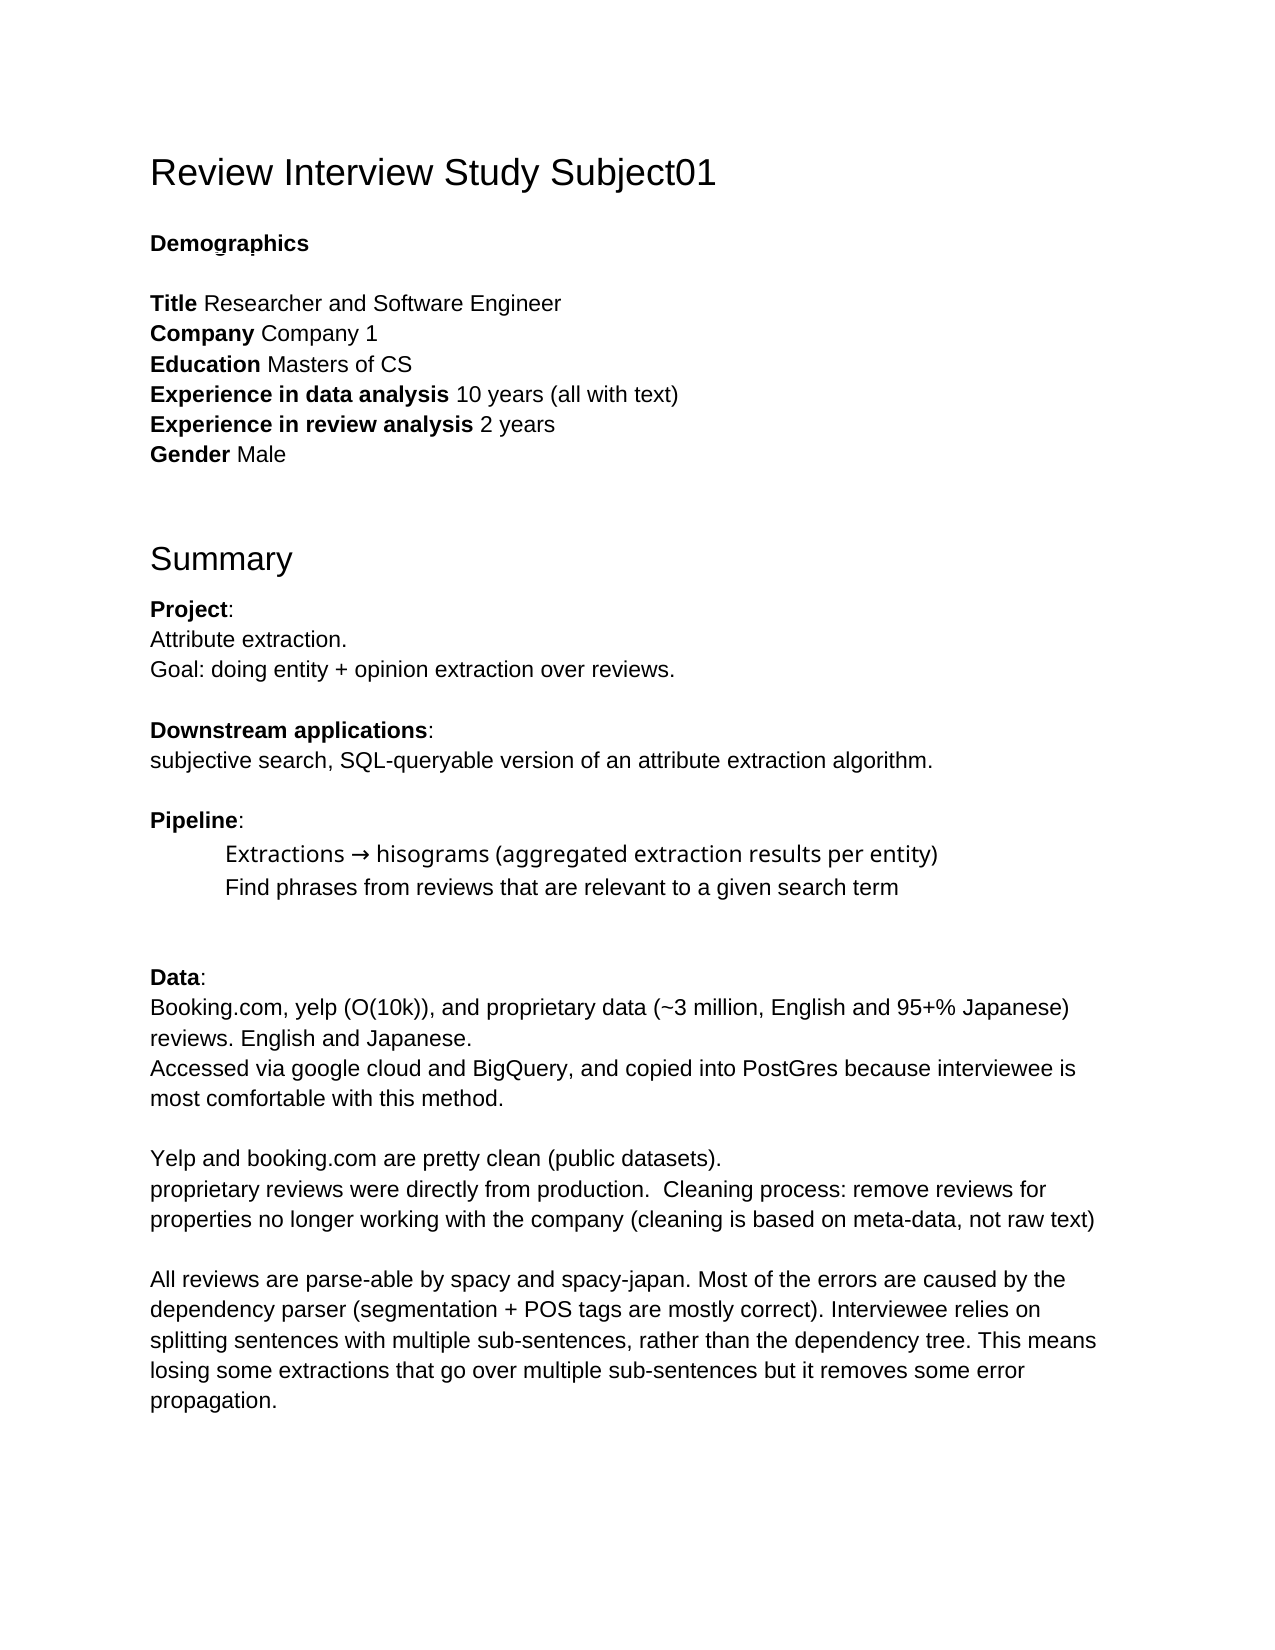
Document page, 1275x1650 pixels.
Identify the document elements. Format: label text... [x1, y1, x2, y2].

text Extractions → hisograms (aggregated extraction results per entity) [150, 837, 1125, 869]
text Accessed via google cloud and BigQuery, and copied into PostGres because interviewee is most comfortable with this method. [150, 1055, 1125, 1111]
text subjective search, SQL-queryable version of an attribute extraction algorithm. [150, 747, 1125, 773]
text All reviews are parse-able by spacy and spacy-japan. Most of the errors are caused by the dependency parser (segmentation + POS tags are mostly correct). Interviewee relies on splitting sentences with multiple sub-sentences, rather than the dependency tree. This means losing some extractions that go over multiple sub-sentences but it removes some error propagation. [150, 1266, 1125, 1413]
text Goal: doing entity + opinion extraction over reviews. [150, 656, 1125, 683]
subtitle Summary [150, 539, 1125, 578]
text Yelp and booking.com are pretty clean (public datasets). [150, 1145, 1125, 1172]
text proprietary reviews were directly from production. Cleaning process: remove reviews for properties no longer working with the company (cleaning is based on meta-data, not raw text) [150, 1176, 1125, 1232]
text Attribute extraction. [150, 626, 1125, 652]
text Company Company 1 [150, 320, 1125, 347]
text Experience in data analysis 10 years (all with text) [150, 381, 1125, 407]
text Data: [150, 964, 1125, 990]
text Downstream applications: [150, 717, 1125, 743]
text Booking.com, yelp (O(10k)), and proprietary data (~3 million, English and 95+% Japanese) reviews. English and Japanese. [150, 994, 1125, 1051]
text Demographics [150, 230, 1125, 256]
text Review Interview Study Subject01 [150, 150, 1125, 193]
text Experience in review analysis 2 years [150, 411, 1125, 437]
text Project: [150, 596, 1125, 622]
text Gender Male [150, 441, 1125, 468]
text Find phrases from reviews that are relevant to a given search term [150, 873, 1125, 900]
text Title Researcher and Software Engineer [150, 290, 1125, 317]
text Education Masters of CS [150, 351, 1125, 377]
text Pipeline: [150, 807, 1125, 834]
